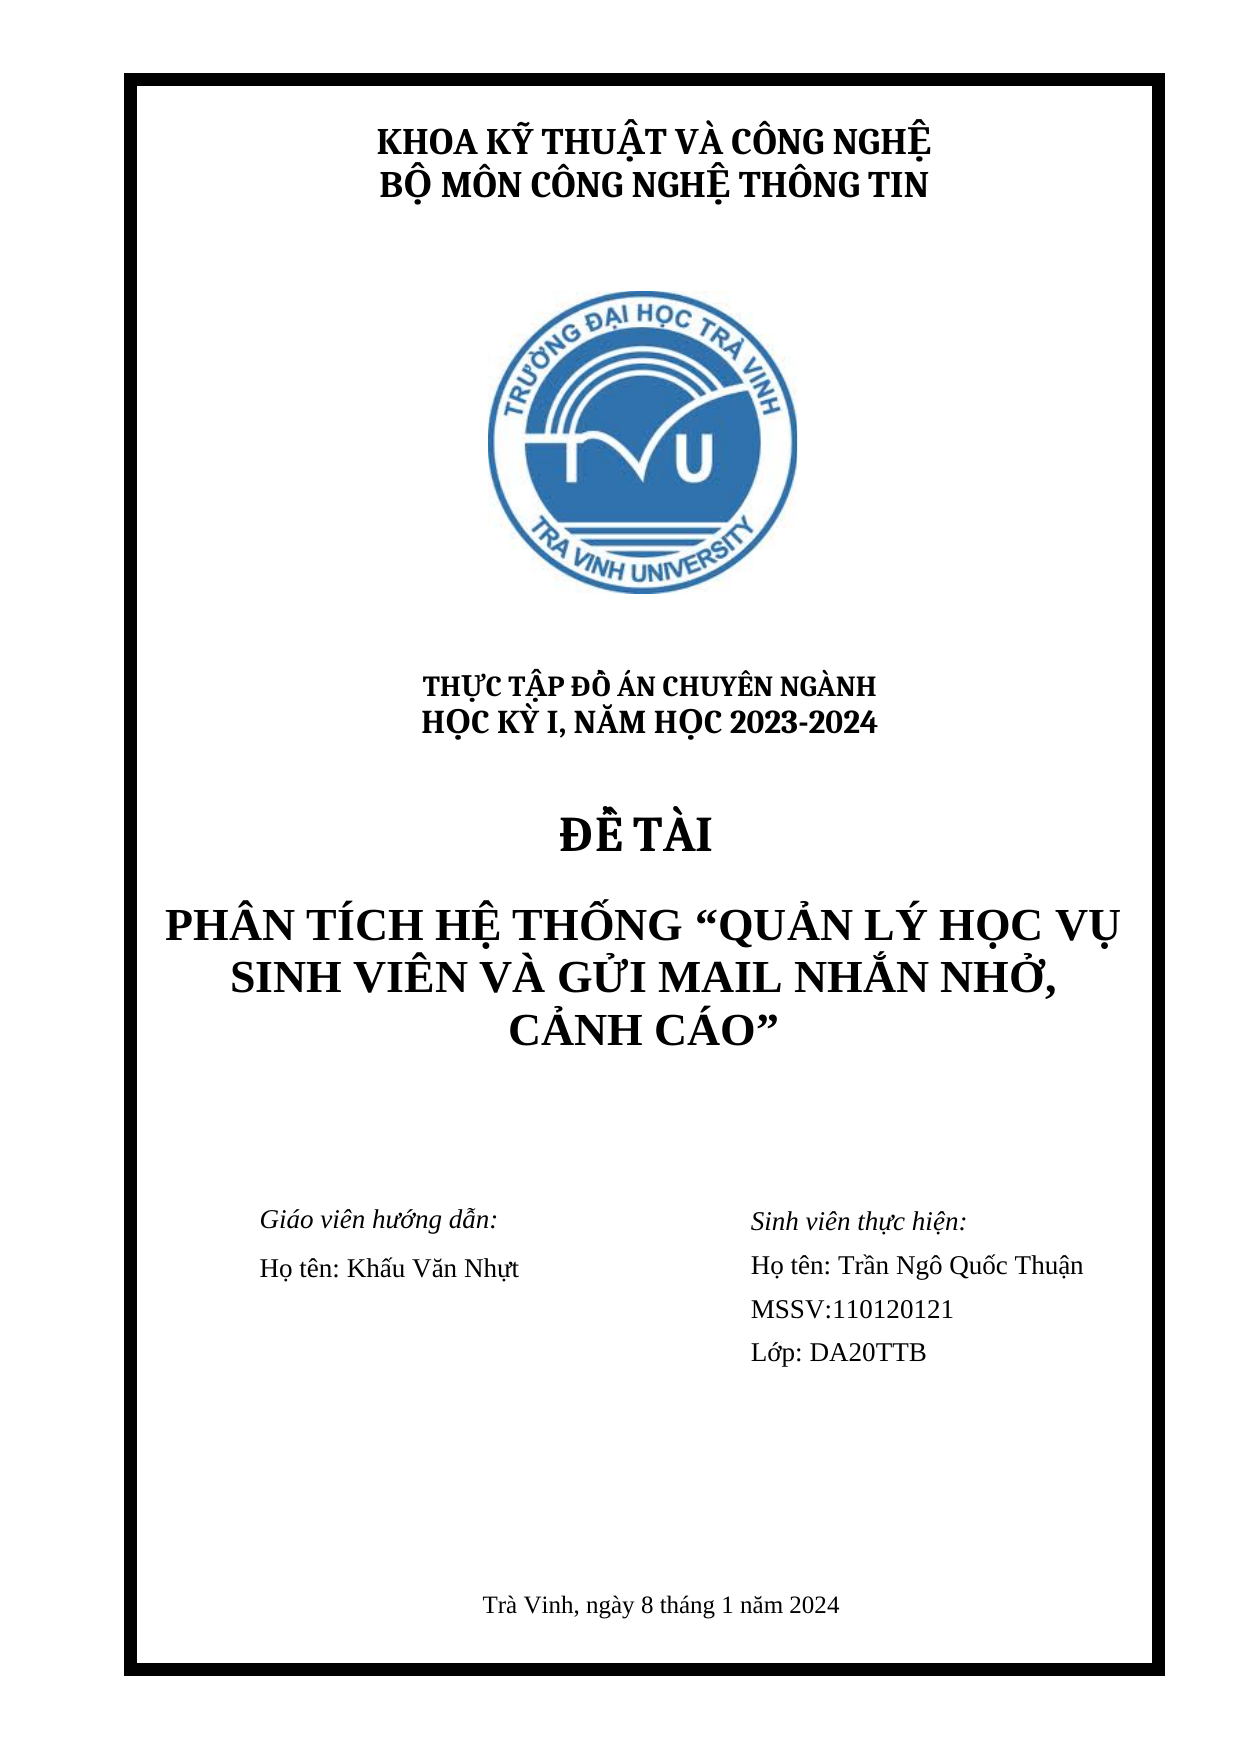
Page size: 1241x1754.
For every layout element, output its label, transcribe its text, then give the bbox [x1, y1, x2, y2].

picture [488, 291, 798, 594]
text THỰC TẬP ĐỒ ÁN CHUYÊN NGÀNH [134, 670, 1165, 703]
text ĐỀ TÀI [559, 806, 1047, 864]
text HỌC KỲ I, NĂM HỌC 2023-2024 [134, 703, 1165, 742]
